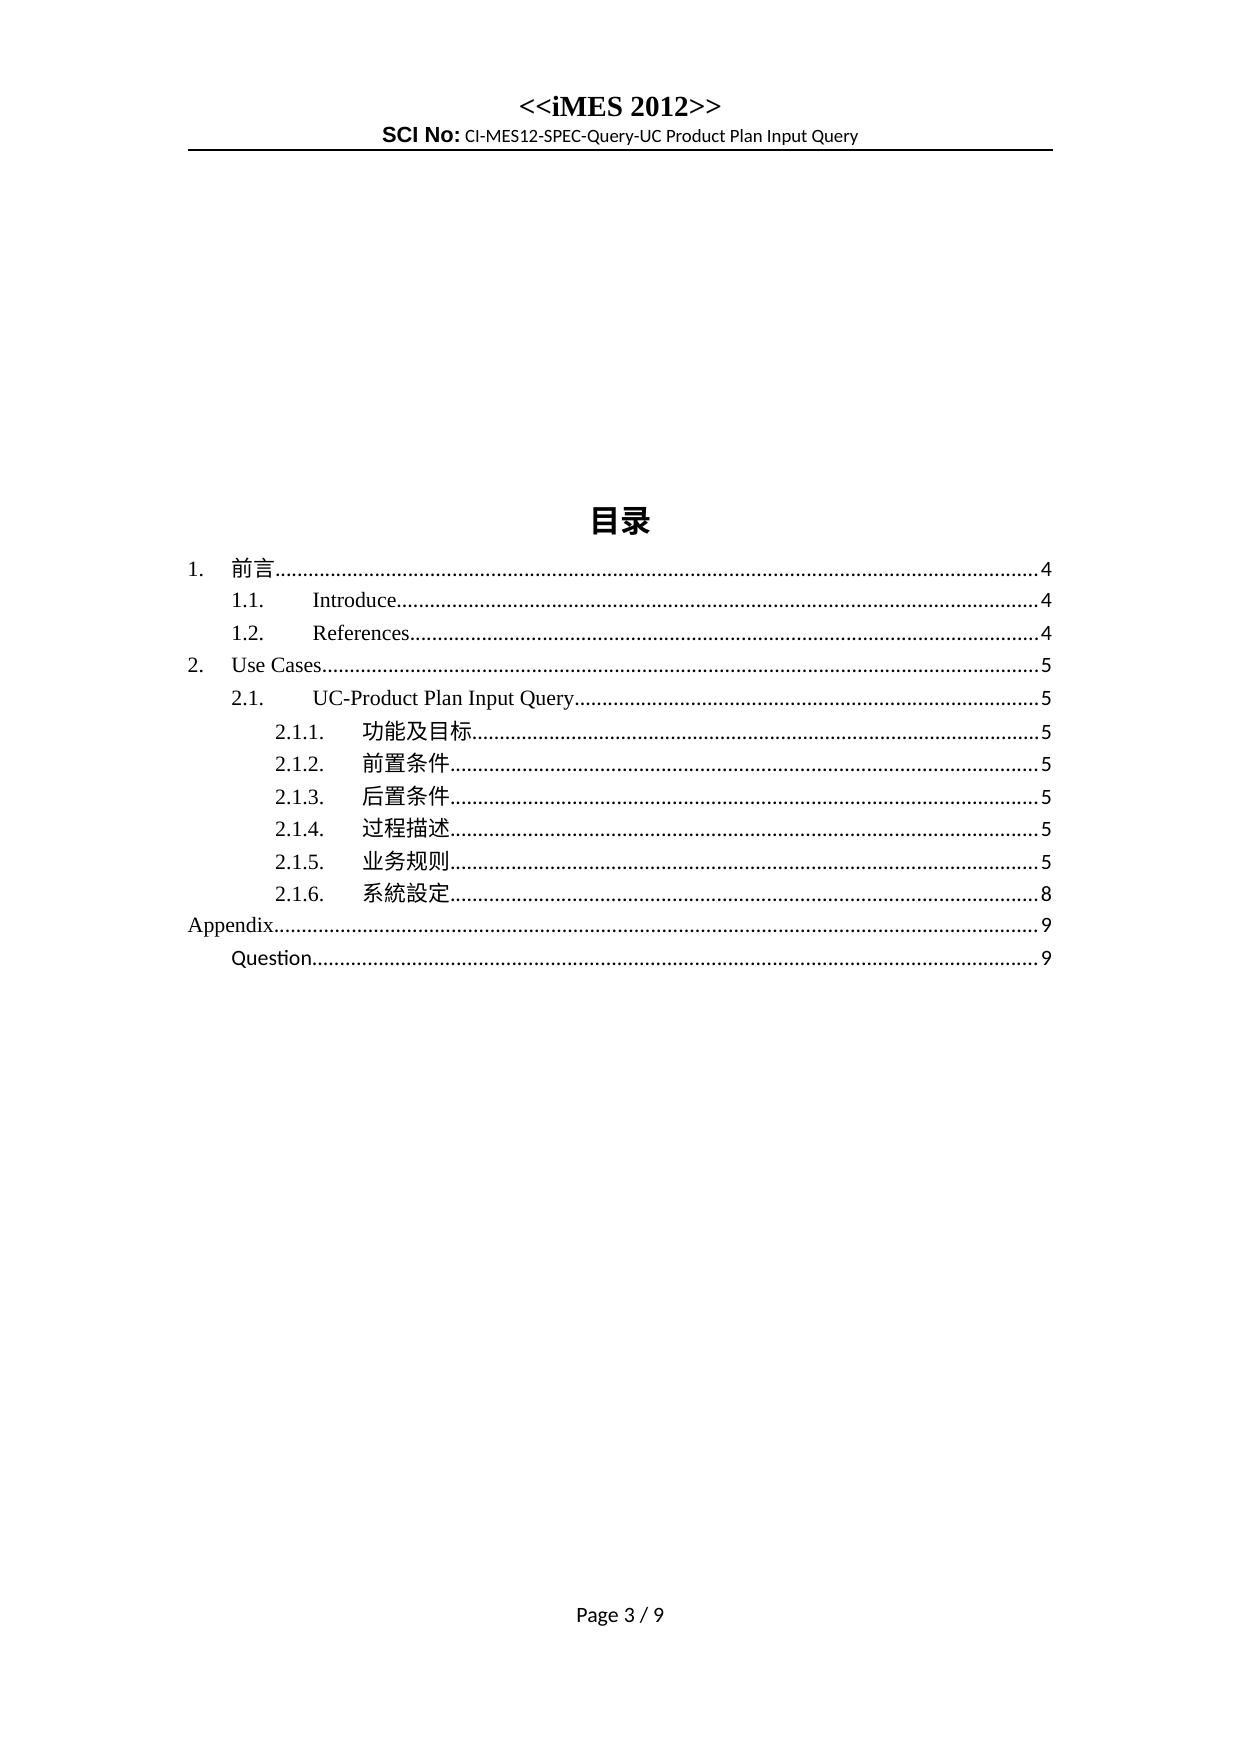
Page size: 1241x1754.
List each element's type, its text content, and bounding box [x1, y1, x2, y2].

text 2.1.5. 业务规则 5 [275, 843, 1053, 876]
text 2.1.4. 过程描述 5 [275, 811, 1053, 843]
text 1.2. References 4 [231, 616, 1053, 648]
text 2. Use Cases 5 [187, 648, 1053, 681]
text Question 9 [231, 941, 1053, 973]
text Appendix 9 [187, 908, 1053, 941]
text 1.1. Introduce 4 [231, 583, 1053, 616]
text 2.1. UC-Product Plan Input Query 5 [231, 681, 1053, 713]
text 2.1.1. 功能及目标 5 [275, 713, 1053, 746]
text 2.1.3. 后置条件 5 [275, 778, 1053, 811]
text 2.1.2. 前置条件 5 [275, 746, 1053, 778]
text 2.1.6. 系統設定 8 [275, 876, 1053, 908]
text 目录 [187, 486, 1053, 551]
text 1. 前言 4 [187, 551, 1053, 583]
